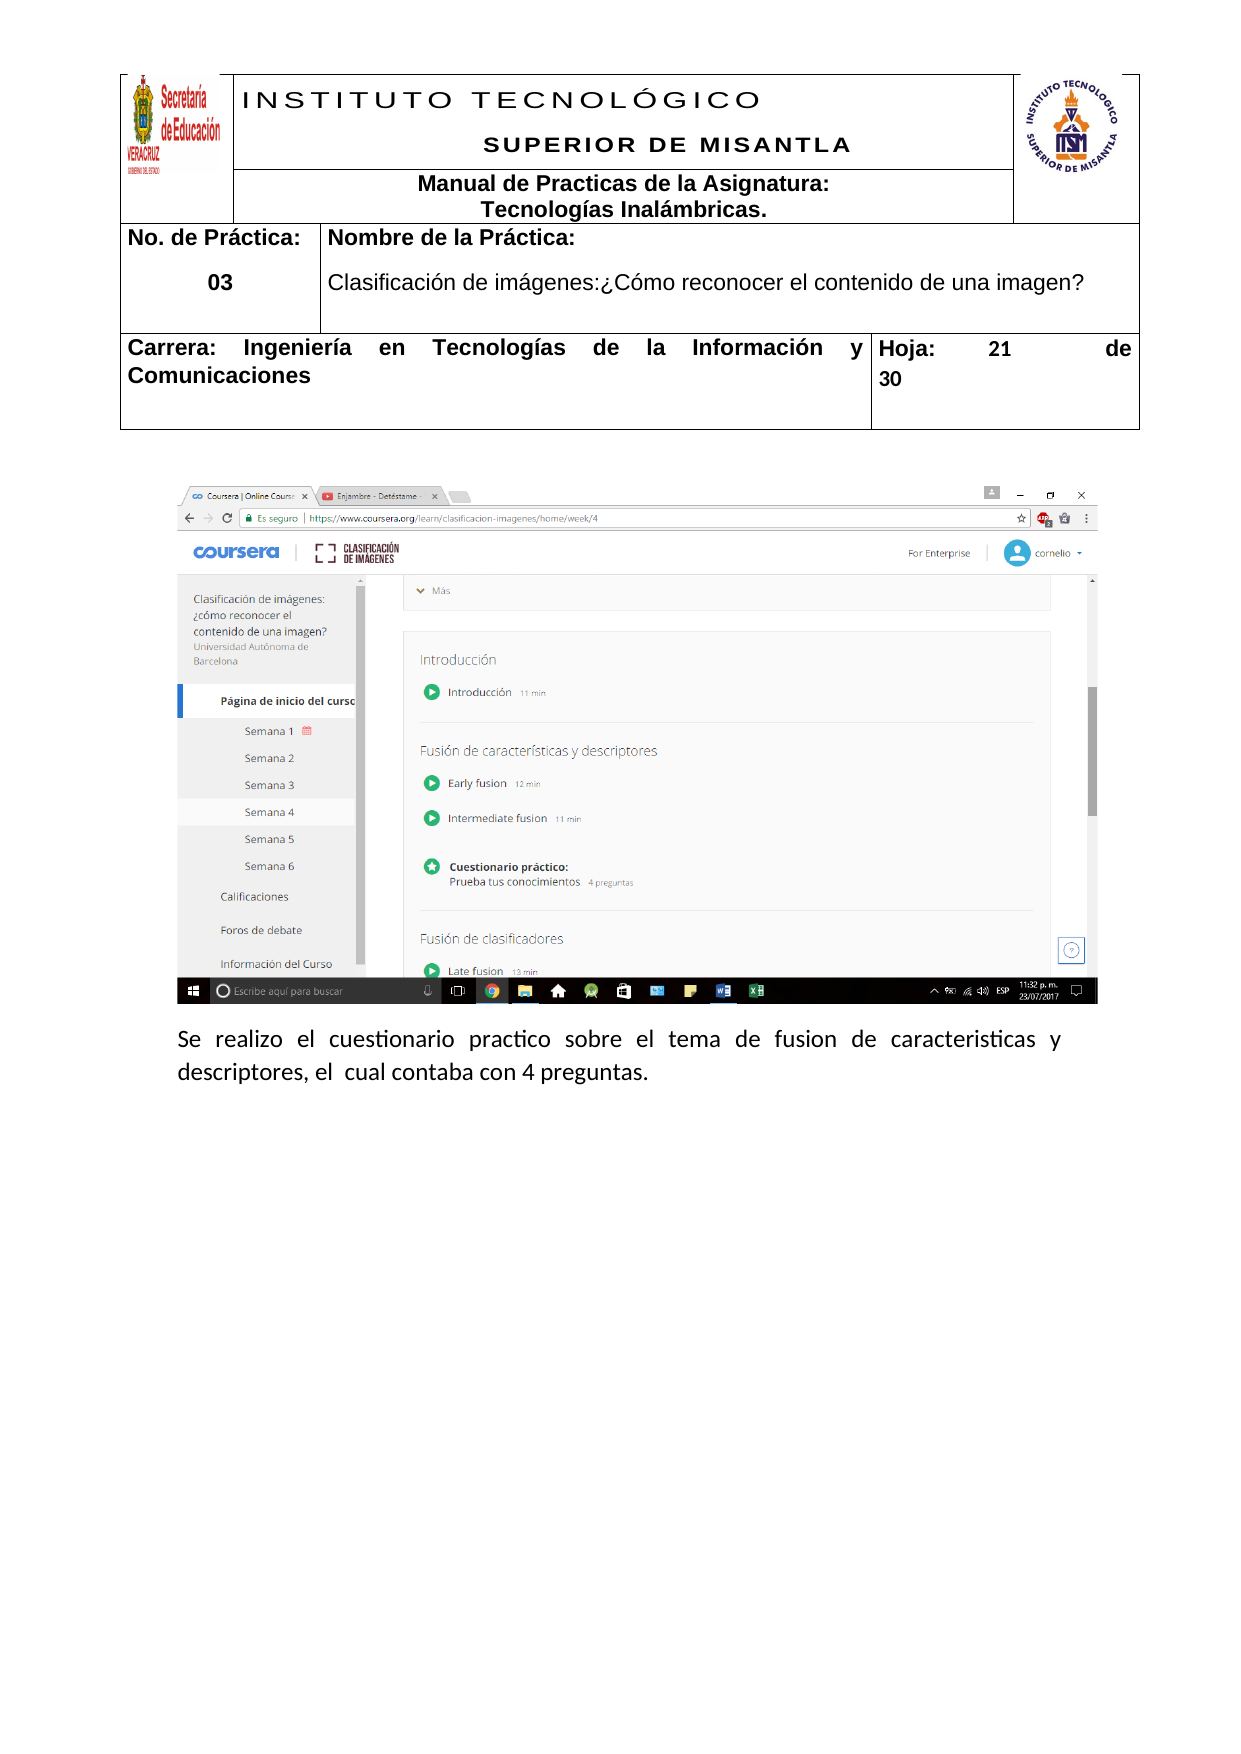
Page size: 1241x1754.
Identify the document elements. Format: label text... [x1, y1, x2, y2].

text Se realizo el cuestionario practico sobre el tema de fusion de caracteristicas y descriptores, el cual contaba con 4 preguntas. [177, 1023, 1063, 1086]
picture [1020, 74, 1123, 178]
picture [177, 486, 1098, 1004]
picture [127, 74, 220, 174]
